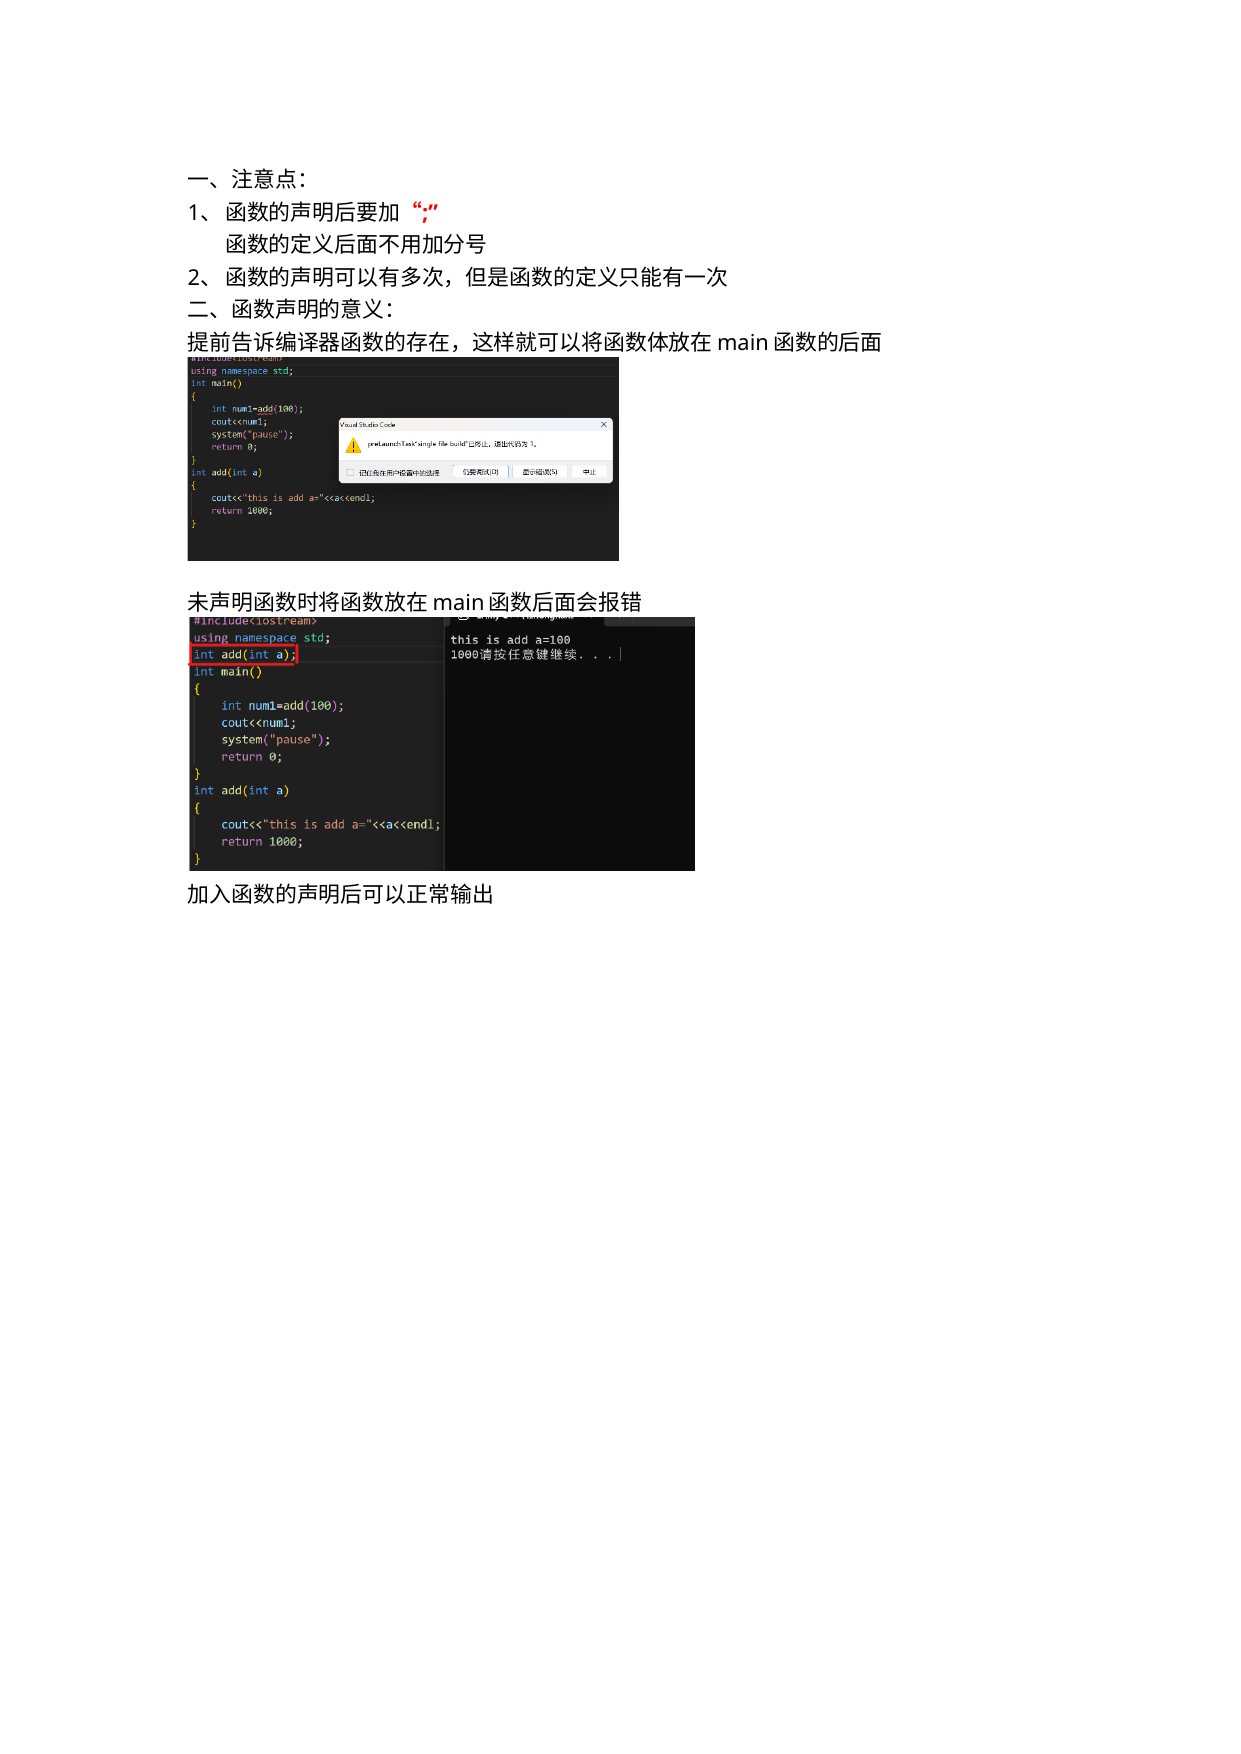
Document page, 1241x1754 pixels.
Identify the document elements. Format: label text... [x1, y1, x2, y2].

list 函数的声明后要加“;” [187, 194, 1053, 227]
text 一、注意点： [187, 162, 1053, 194]
picture [187, 357, 619, 561]
picture [187, 617, 695, 871]
text 函数的定义后面不用加分号 [225, 227, 1053, 259]
text 二、函数声明的意义： [187, 292, 1053, 324]
list 函数的声明可以有多次，但是函数的定义只能有一次 [187, 259, 1053, 292]
text 提前告诉编译器函数的存在，这样就可以将函数体放在main函数的后面 [187, 324, 1053, 357]
text 加入函数的声明后可以正常输出 [187, 877, 1053, 909]
